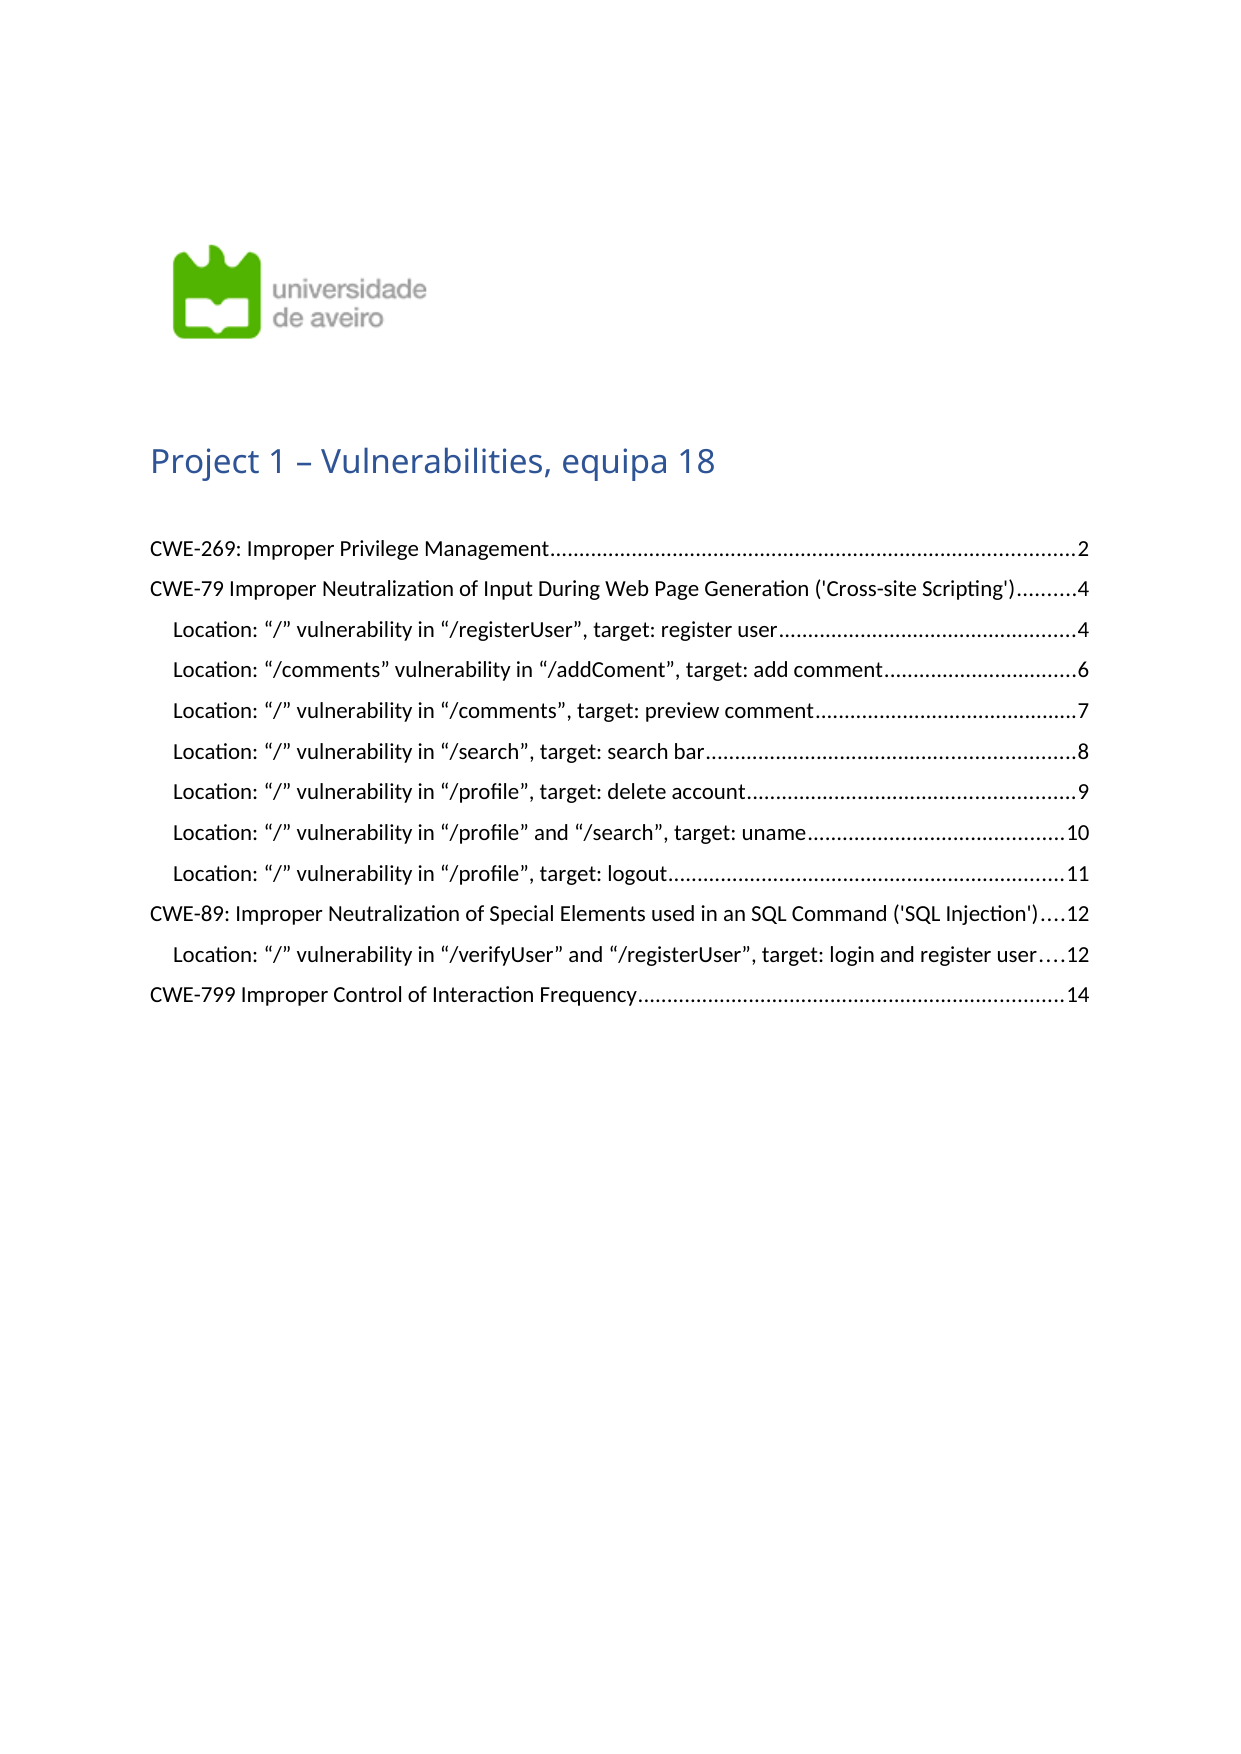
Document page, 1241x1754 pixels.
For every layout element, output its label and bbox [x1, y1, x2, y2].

picture [150, 175, 574, 410]
